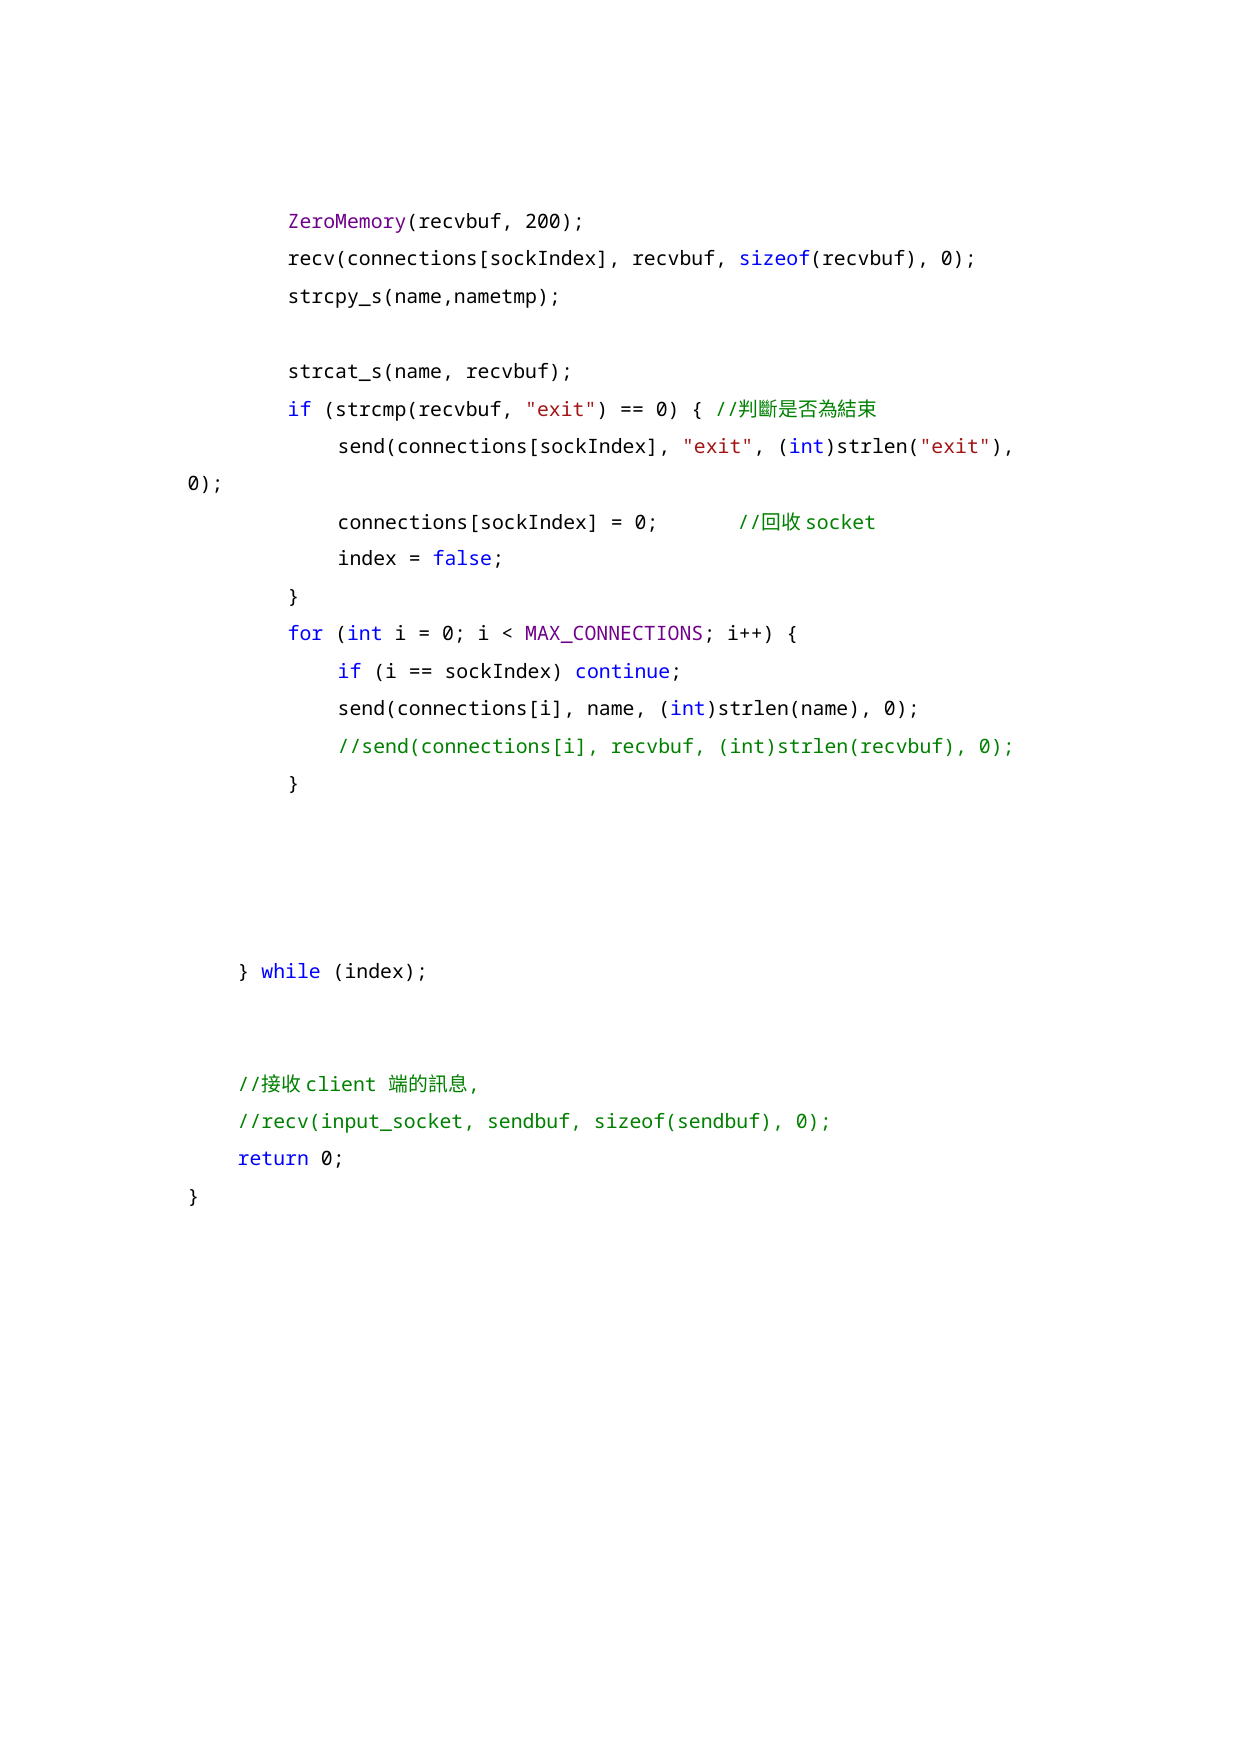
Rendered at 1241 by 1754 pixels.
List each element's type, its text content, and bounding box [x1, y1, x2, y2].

text strcpy_s(name,nametmp); [187, 277, 1053, 314]
text connections[sockIndex] = 0; //回收socket [187, 502, 1053, 539]
text for (int i = 0; i < MAX_CONNECTIONS; i++) { [187, 614, 1053, 652]
text } while (index); [187, 952, 1053, 989]
text return 0; [187, 1139, 1053, 1177]
text //接收 client 端的訊息, [187, 1064, 1053, 1102]
text index = false; [187, 539, 1053, 577]
text //recv(input_socket, sendbuf, sizeof(sendbuf), 0); [187, 1102, 1053, 1139]
text send(connections[sockIndex], "exit", (int)strlen("exit"), 0); [187, 427, 1053, 502]
text ZeroMemory(recvbuf, 200); [187, 202, 1053, 239]
text if (i == sockIndex) continue; [187, 652, 1053, 689]
text } [187, 764, 1053, 802]
text if (strcmp(recvbuf, "exit") == 0) { //判斷是否為結束 [187, 389, 1053, 427]
text send(connections[i], name, (int)strlen(name), 0); [187, 689, 1053, 727]
text } [187, 577, 1053, 614]
text //send(connections[i], recvbuf, (int)strlen(recvbuf), 0); [187, 727, 1053, 764]
text } [187, 1177, 1053, 1214]
text strcat_s(name, recvbuf); [187, 352, 1053, 389]
text recv(connections[sockIndex], recvbuf, sizeof(recvbuf), 0); [187, 239, 1053, 277]
